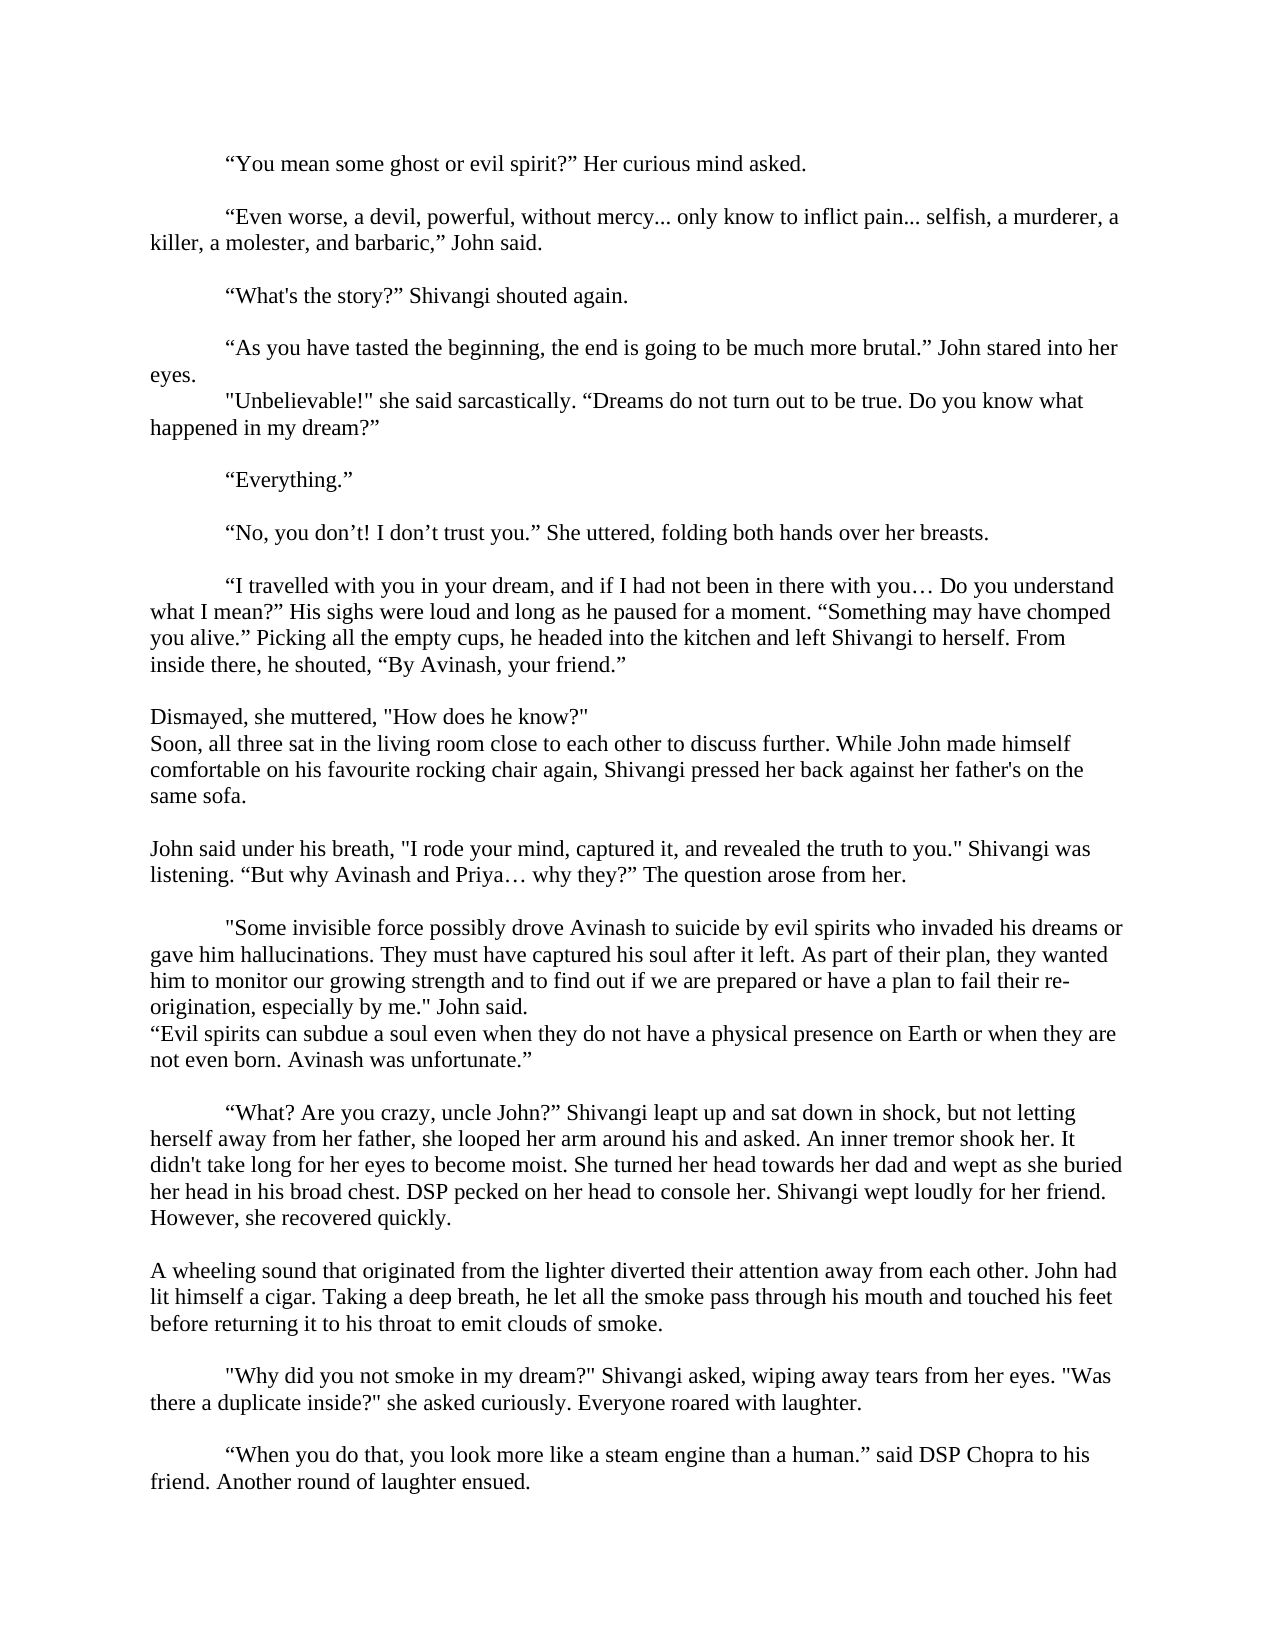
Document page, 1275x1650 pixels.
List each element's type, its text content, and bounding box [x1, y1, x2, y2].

text “What? Are you crazy, uncle John?” Shivangi leapt up and sat down in shock, but not letting herself away from her father, she looped her arm around his and asked. An inner tremor shook her. It didn't take long for her eyes to become moist. She turned her head towards her dad and wept as she buried her head in his broad chest. DSP pecked on her head to console her. Shivangi wept loudly for her friend. However, she recovered quickly. [150, 1099, 1125, 1231]
text “What's the story?” Shivangi shouted again. [150, 282, 1125, 308]
text John said under his breath, "I rode your mind, captured it, and revealed the truth to you." Shivangi was listening. “But why Avinash and Priya… why they?” The question arose from her. [150, 835, 1125, 888]
text “You mean some ghost or evil spirit?” Her curious mind asked. [150, 150, 1125, 176]
text “As you have tasted the beginning, the end is going to be much more brutal.” John stared into her eyes. [150, 334, 1125, 387]
text “Everything.” [150, 466, 1125, 493]
text A wheeling sound that originated from the lighter diverted their attention away from each other. John had lit himself a cigar. Taking a deep breath, he let all the smoke pass through his mouth and touched his feet before returning it to his throat to emit clouds of smoke. [150, 1257, 1125, 1336]
text “I travelled with you in your dream, and if I had not been in there with you… Do you understand what I mean?” His sighs were loud and long as he paused for a moment. “Something may have chomped you alive.” Picking all the empty cups, he headed into the kitchen and left Shivangi to herself. From inside there, he shouted, “By Avinash, your friend.” [150, 572, 1125, 677]
text Soon, all three sat in the living room close to each other to discuss further. While John made himself comfortable on his favourite rocking chair again, Shivangi pressed her back against her father's on the same sofa. [150, 730, 1125, 809]
text “Even worse, a devil, powerful, without mercy... only know to inflict pain... selfish, a murderer, a killer, a molester, and barbaric,” John said. [150, 203, 1125, 255]
text "Why did you not smoke in my dream?" Shivangi asked, wiping away tears from her eyes. "Was there a duplicate inside?" she asked curiously. Everyone roared with laughter. [150, 1362, 1125, 1415]
text "Unbelievable!" she said sarcastically. “Dreams do not turn out to be true. Do you know what happened in my dream?” [150, 387, 1125, 440]
text Dismayed, she muttered, "How does he know?" [150, 703, 1125, 730]
text “When you do that, you look more like a steam engine than a human.” said DSP Chopra to his friend. Another round of laughter ensued. [150, 1441, 1125, 1494]
text “No, you don’t! I don’t trust you.” She uttered, folding both hands over her breasts. [150, 519, 1125, 545]
text "Some invisible force possibly drove Avinash to suicide by evil spirits who invaded his dreams or gave him hallucinations. They must have captured his soul after it left. As part of their plan, they wanted him to monitor our growing strength and to find out if we are prepared or have a plan to fail their re-origination, especially by me." John said. “Evil spirits can subdue a soul even when they do not have a physical presence on Earth or when they are not even born. Avinash was unfortunate.” [150, 914, 1125, 1072]
